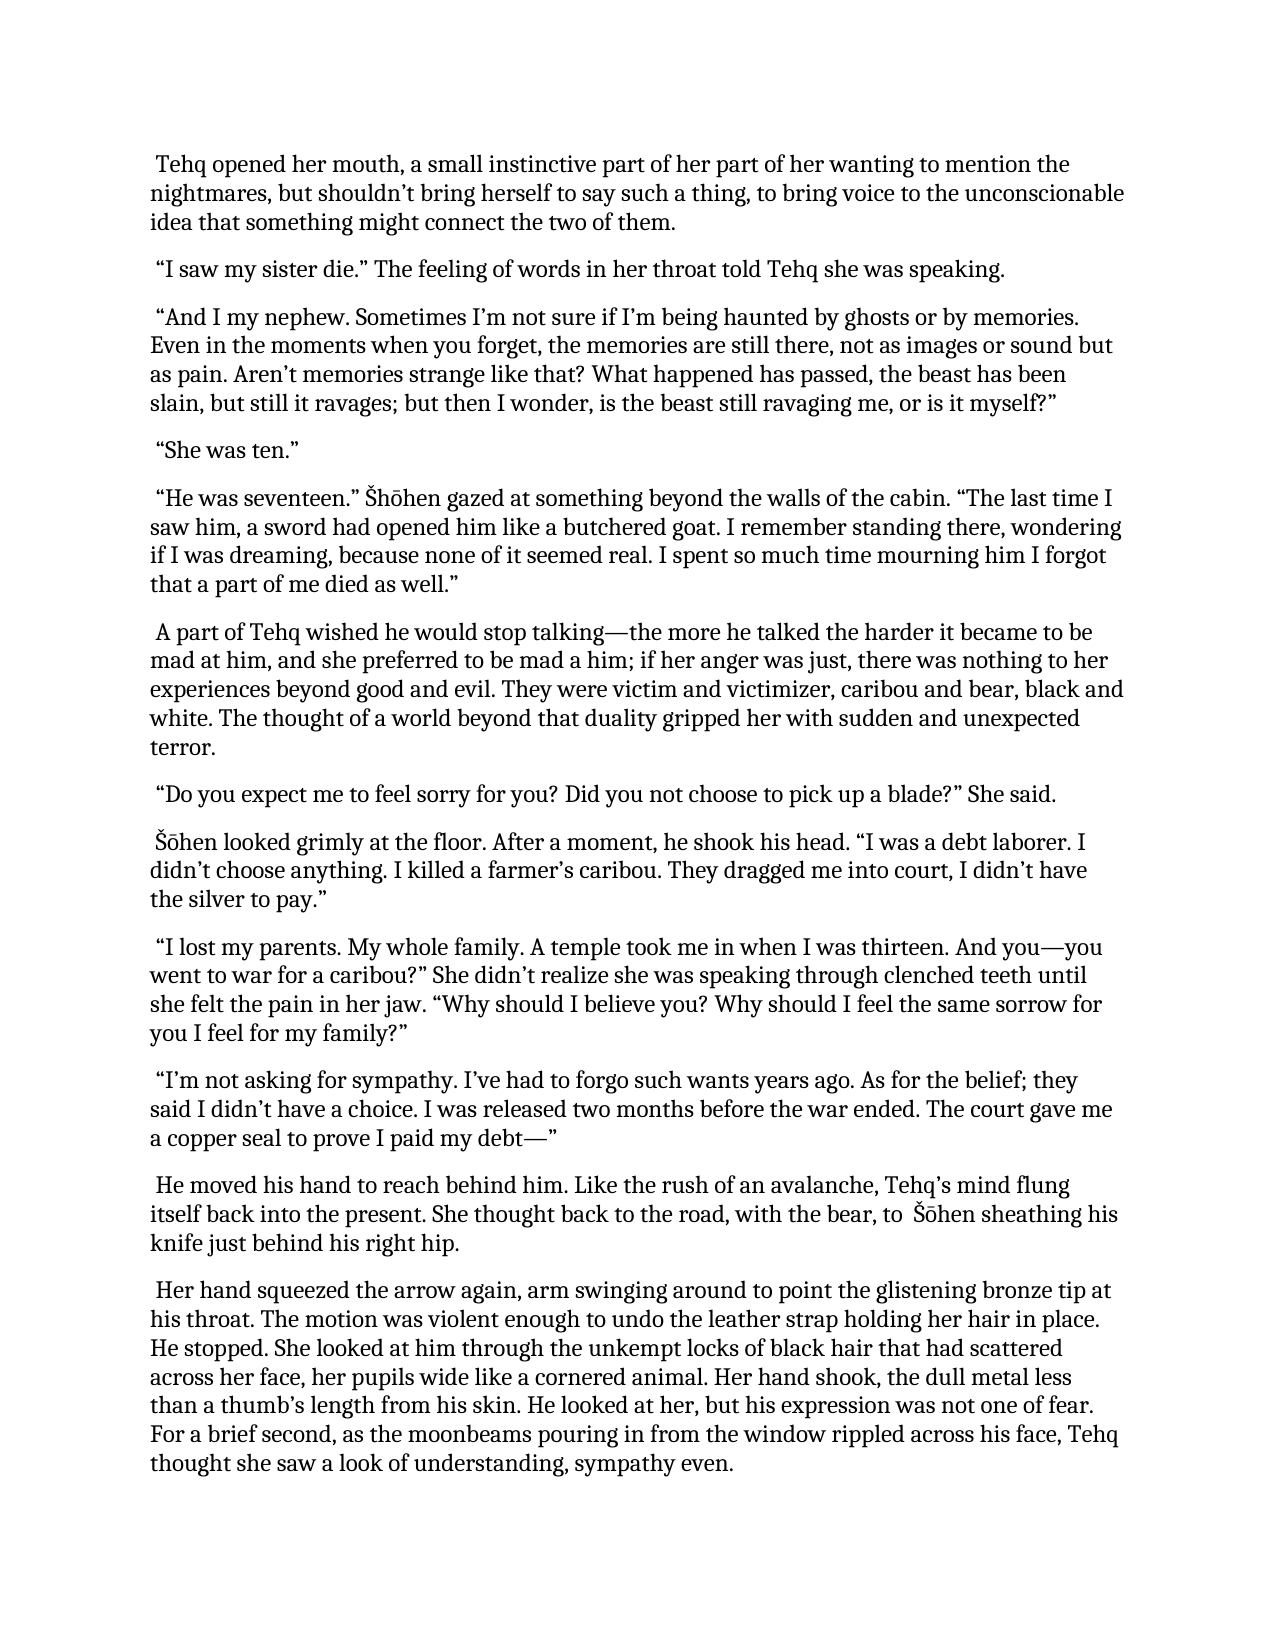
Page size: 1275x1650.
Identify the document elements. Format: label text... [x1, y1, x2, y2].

text “I lost my parents. My whole family. A temple took me in when I was thirteen. And you—you went to war for a caribou?” She didn’t realize she was speaking through clenched teeth until she felt the pain in her jaw. “Why should I believe you? Why should I feel the same sorrow for you I feel for my family?” [150, 932, 1125, 1047]
text “I saw my sister die.” The feeling of words in her throat told Tehq she was speaking. [150, 255, 1125, 284]
text Tehq opened her mouth, a small instinctive part of her part of her wanting to mention the nightmares, but shouldn’t bring herself to say such a thing, to bring voice to the unconscionable idea that something might connect the two of them. [150, 150, 1125, 236]
text “He was seventeen.” Šhōhen gazed at something beyond the walls of the cabin. “The last time I saw him, a sword had opened him like a butchered goat. I remember standing there, wondering if I was dreaming, because none of it seemed real. I spent so much time mourning him I forgot that a part of me died as well.” [150, 484, 1125, 599]
text “And I my nephew. Sometimes I’m not sure if I’m being haunted by ghosts or by memories. Even in the moments when you forget, the memories are still there, not as images or sound but as pain. Aren’t memories strange like that? What happened has passed, the beast has been slain, but still it ravages; but then I wonder, is the beast still ravaging me, or is it myself?” [150, 302, 1125, 417]
text Her hand squeezed the arrow again, arm swinging around to point the glistening bronze tip at his throat. The motion was violent enough to undo the leather strap holding her hair in place. He stopped. She looked at him through the unkempt locks of black hair that had scattered across her face, her pupils wide like a cornered animal. Her hand shook, the dull metal less than a thumb’s length from his skin. He looked at her, but his expression was not one of fear. For a brief second, as the moonbeams pouring in from the window rippled across his face, Tehq thought she saw a look of understanding, sympathy even. [150, 1276, 1125, 1477]
text A part of Tehq wished he would stop talking—the more he talked the harder it became to be mad at him, and she preferred to be mad a him; if her anger was just, there was nothing to her experiences beyond good and evil. They were victim and victimizer, caribou and bear, black and white. The thought of a world beyond that duality gripped her with sudden and unexpected terror. [150, 617, 1125, 761]
text Šōhen looked grimly at the floor. After a moment, he shook his head. “I was a debt laborer. I didn’t choose anything. I killed a farmer’s caribou. They dragged me into court, I didn’t have the silver to pay.” [150, 827, 1125, 914]
text “Do you expect me to feel sorry for you? Did you not choose to pick up a blade?” She said. [150, 780, 1125, 809]
text He moved his hand to reach behind him. Like the rush of an avalanche, Tehq’s mind flung itself back into the present. She thought back to the road, with the bear, to Šōhen sheathing his knife just behind his right hip. [150, 1171, 1125, 1257]
text “I’m not asking for sympathy. I’ve had to forgo such wants years ago. As for the belief; they said I didn’t have a choice. I was released two months before the war ended. The court gave me a copper seal to prove I paid my debt—” [150, 1066, 1125, 1152]
text “She was ten.” [150, 436, 1125, 465]
